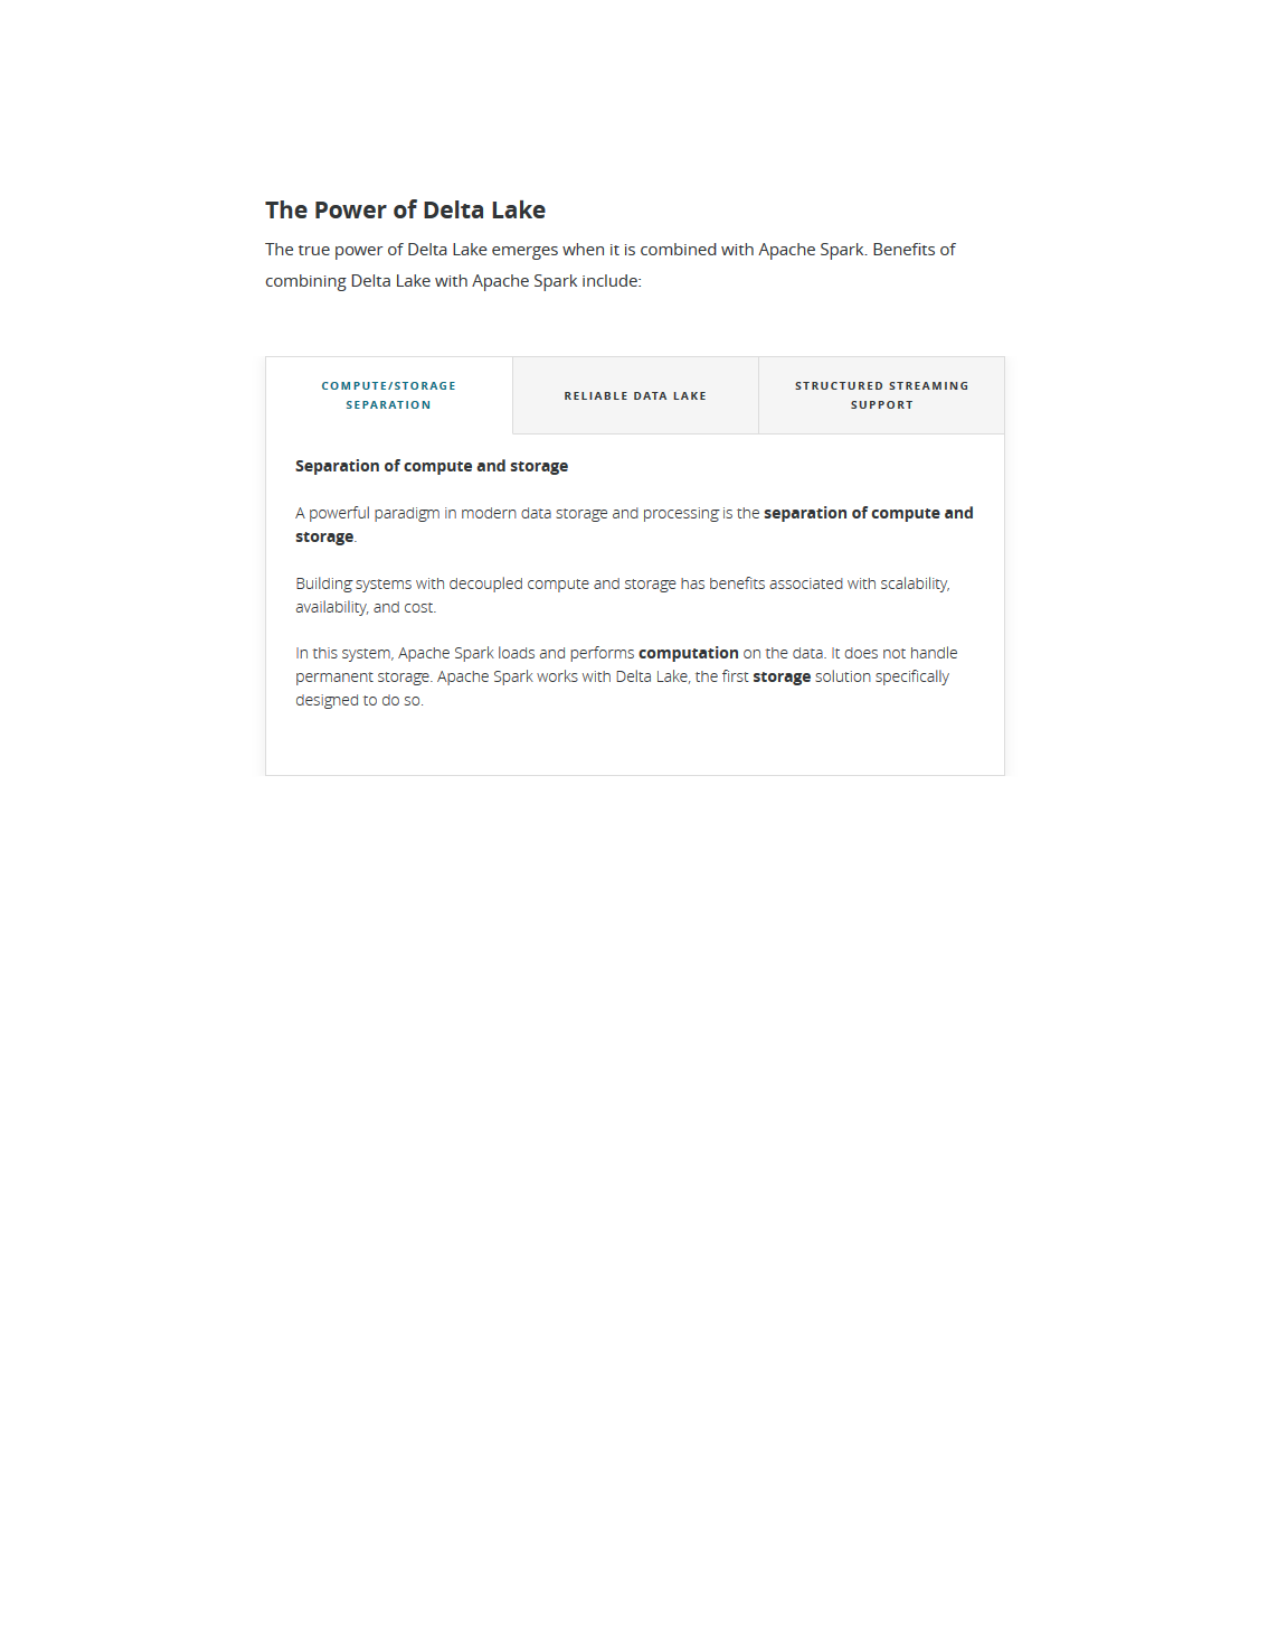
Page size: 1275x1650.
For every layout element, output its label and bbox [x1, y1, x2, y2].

picture [150, 150, 1125, 831]
